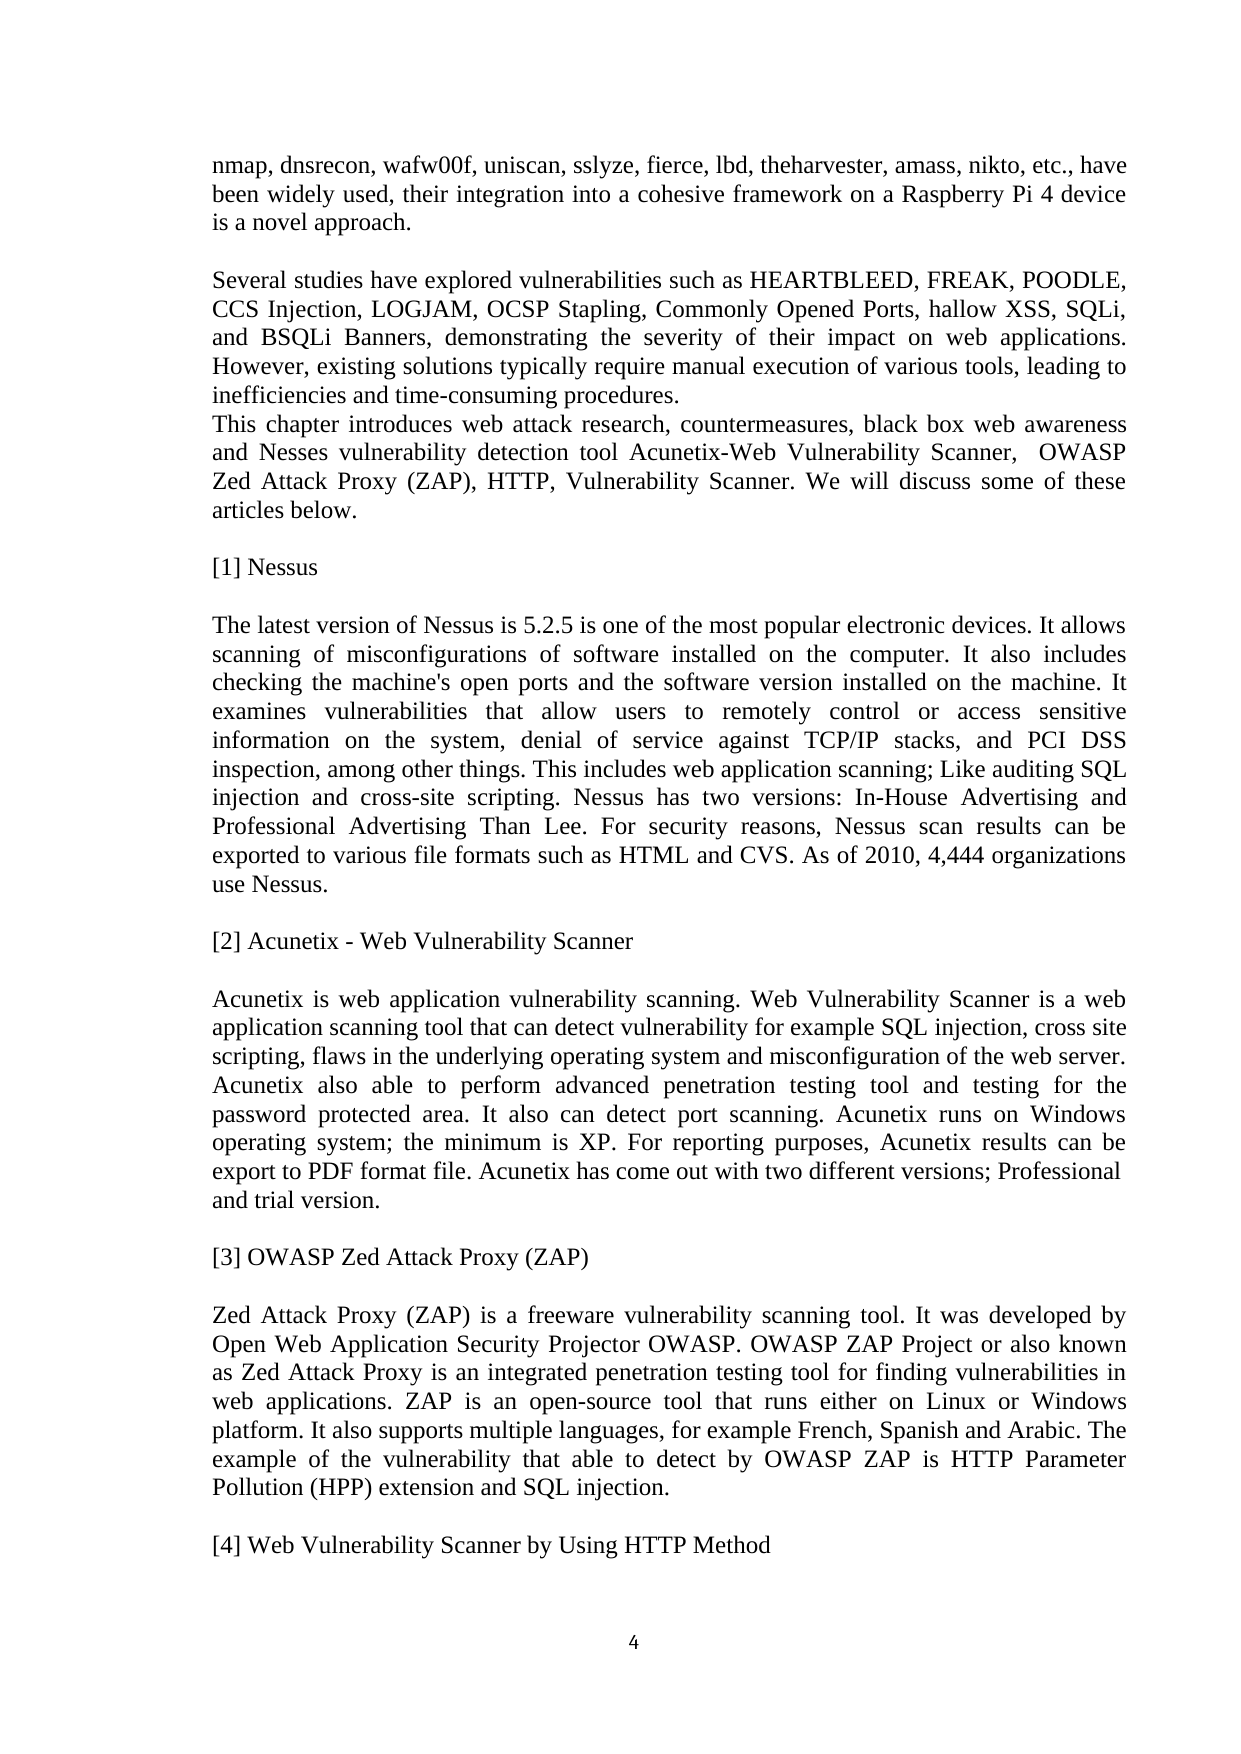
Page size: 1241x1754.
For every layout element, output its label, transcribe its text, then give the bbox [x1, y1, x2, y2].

subtitle [1] Nessus [212, 552, 1128, 581]
subtitle and trial version. [212, 1185, 1128, 1214]
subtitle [212, 150, 1128, 236]
subtitle [3] OWASP Zed Attack Proxy (ZAP) [212, 1242, 1128, 1271]
subtitle Several studies have explored vulnerabilities such as HEARTBLEED, FREAK, POODLE, CCS Injection, LOGJAM, OCSP Stapling, Commonly Opened Ports, hallow XSS, SQLi, and BSQLi Banners, demonstrating the severity of their impact on web applications. However, existing solutions typically require manual execution of various tools, leading to inefficiencies and time-consuming procedures. [212, 265, 1128, 409]
subtitle The latest version of Nessus is 5.2.5 is one of the most popular electronic devices. It allows scanning of misconfigurations of software installed on the computer. It also includes checking the machine's open ports and the software version installed on the machine. It examines vulnerabilities that allow users to remotely control or access sensitive information on the system, denial of service against TCP/IP stacks, and PCI DSS inspection, among other things. This includes web application scanning; Like auditing SQL injection and cross-site scripting. Nessus has two versions: In-House Advertising and Professional Advertising Than Lee. For security reasons, Nessus scan results can be exported to various file formats such as HTML and CVS. As of 2010, 4,444 organizations use Nessus. [212, 610, 1128, 897]
subtitle [2] Acunetix - Web Vulnerability Scanner [212, 926, 1128, 955]
subtitle This chapter introduces web attack research, countermeasures, black box web awareness and Nesses vulnerability detection tool Acunetix-Web Vulnerability Scanner, OWASP Zed Attack Proxy (ZAP), HTTP, Vulnerability Scanner. We will discuss some of these articles below. [212, 409, 1128, 524]
subtitle Zed Attack Proxy (ZAP) is a freeware vulnerability scanning tool. It was developed by Open Web Application Security Projector OWASP. OWASP ZAP Project or also known as Zed Attack Proxy is an integrated penetration testing tool for finding vulnerabilities in web applications. ZAP is an open-source tool that runs either on Linux or Windows platform. It also supports multiple languages, for example French, Spanish and Arabic. The example of the vulnerability that able to detect by OWASP ZAP is HTTP Parameter Pollution (HPP) extension and SQL injection. [212, 1300, 1128, 1501]
subtitle [4] Web Vulnerability Scanner by Using HTTP Method [212, 1530, 1128, 1559]
subtitle Acunetix is web application vulnerability scanning. Web Vulnerability Scanner is a web application scanning tool that can detect vulnerability for example SQL injection, cross site scripting, flaws in the underlying operating system and misconfiguration of the web server. Acunetix also able to perform advanced penetration testing tool and testing for the password protected area. It also can detect port scanning. Acunetix runs on Windows operating system; the minimum is XP. For reporting purposes, Acunetix results can be export to PDF format file. Acunetix has come out with two different versions; Professional [212, 984, 1128, 1185]
